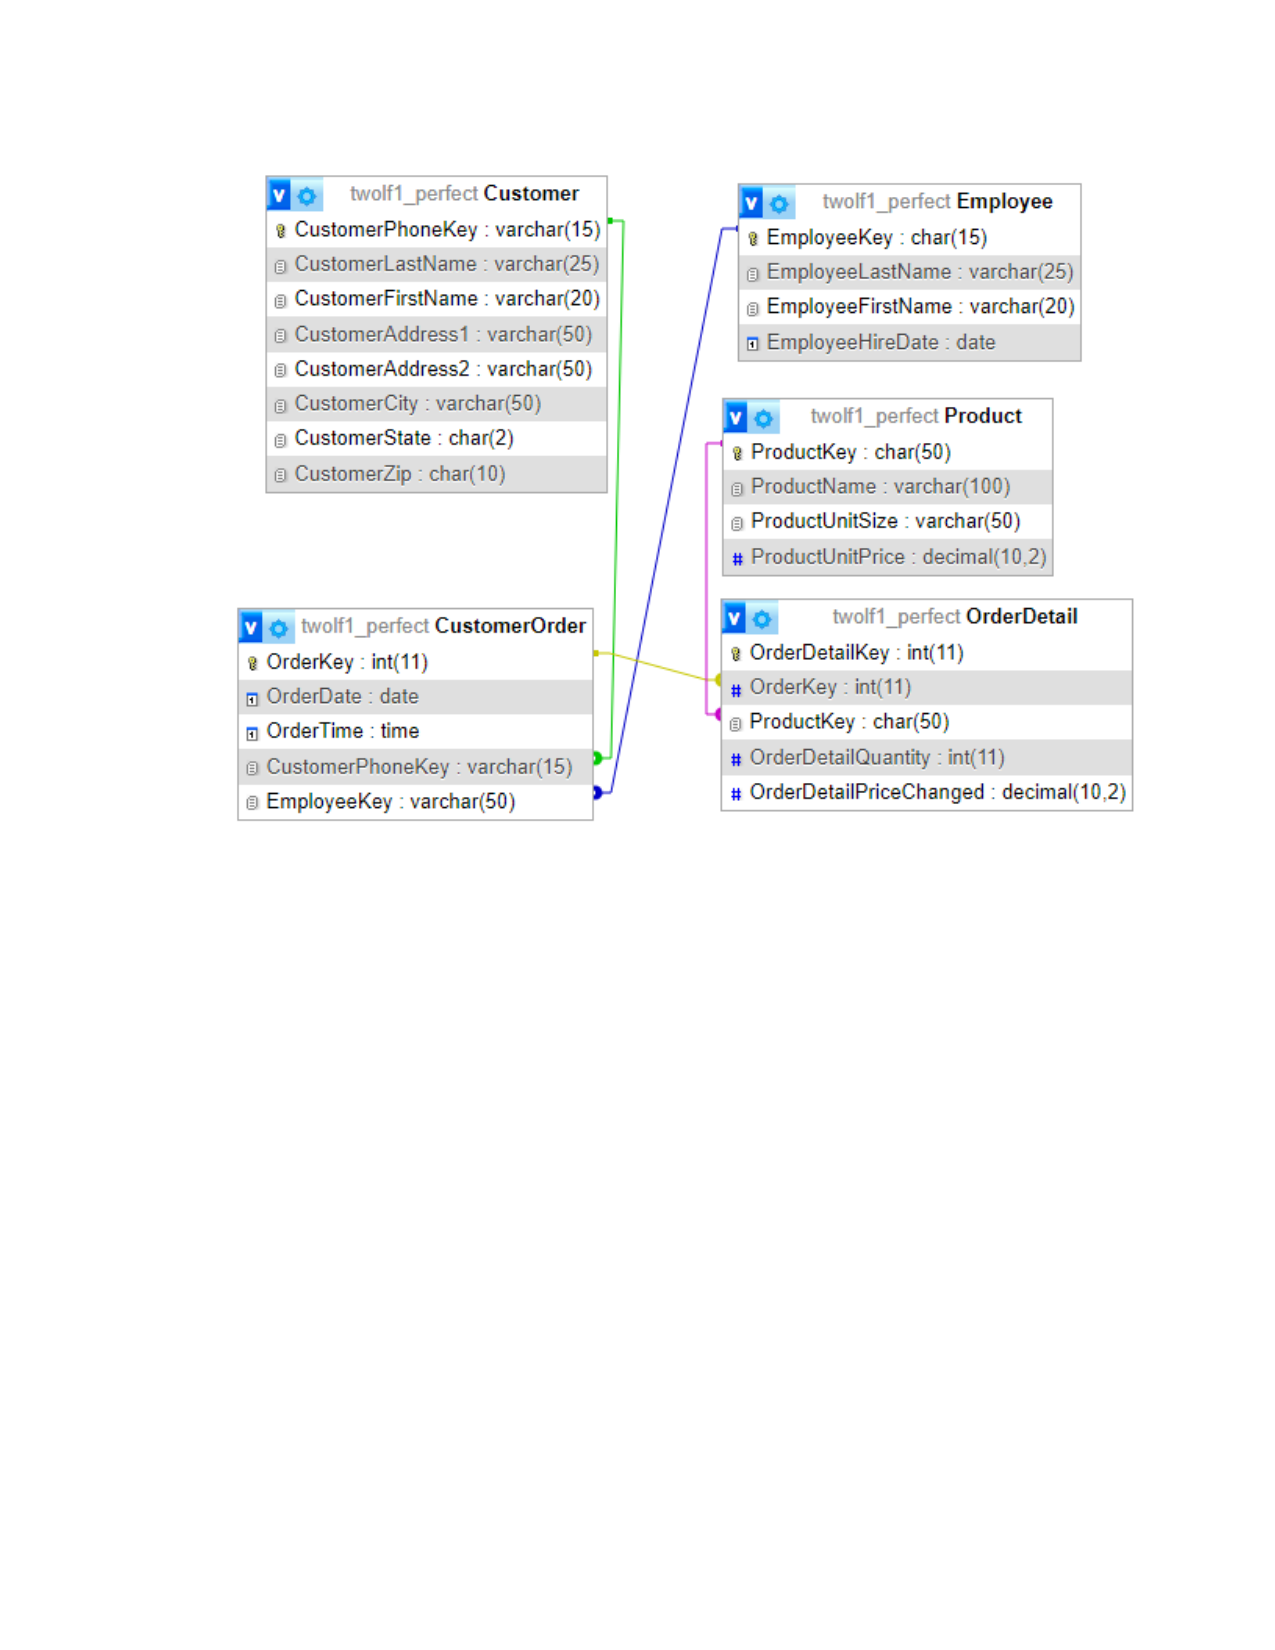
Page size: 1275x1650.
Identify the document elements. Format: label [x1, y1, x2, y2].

picture [225, 150, 1154, 829]
